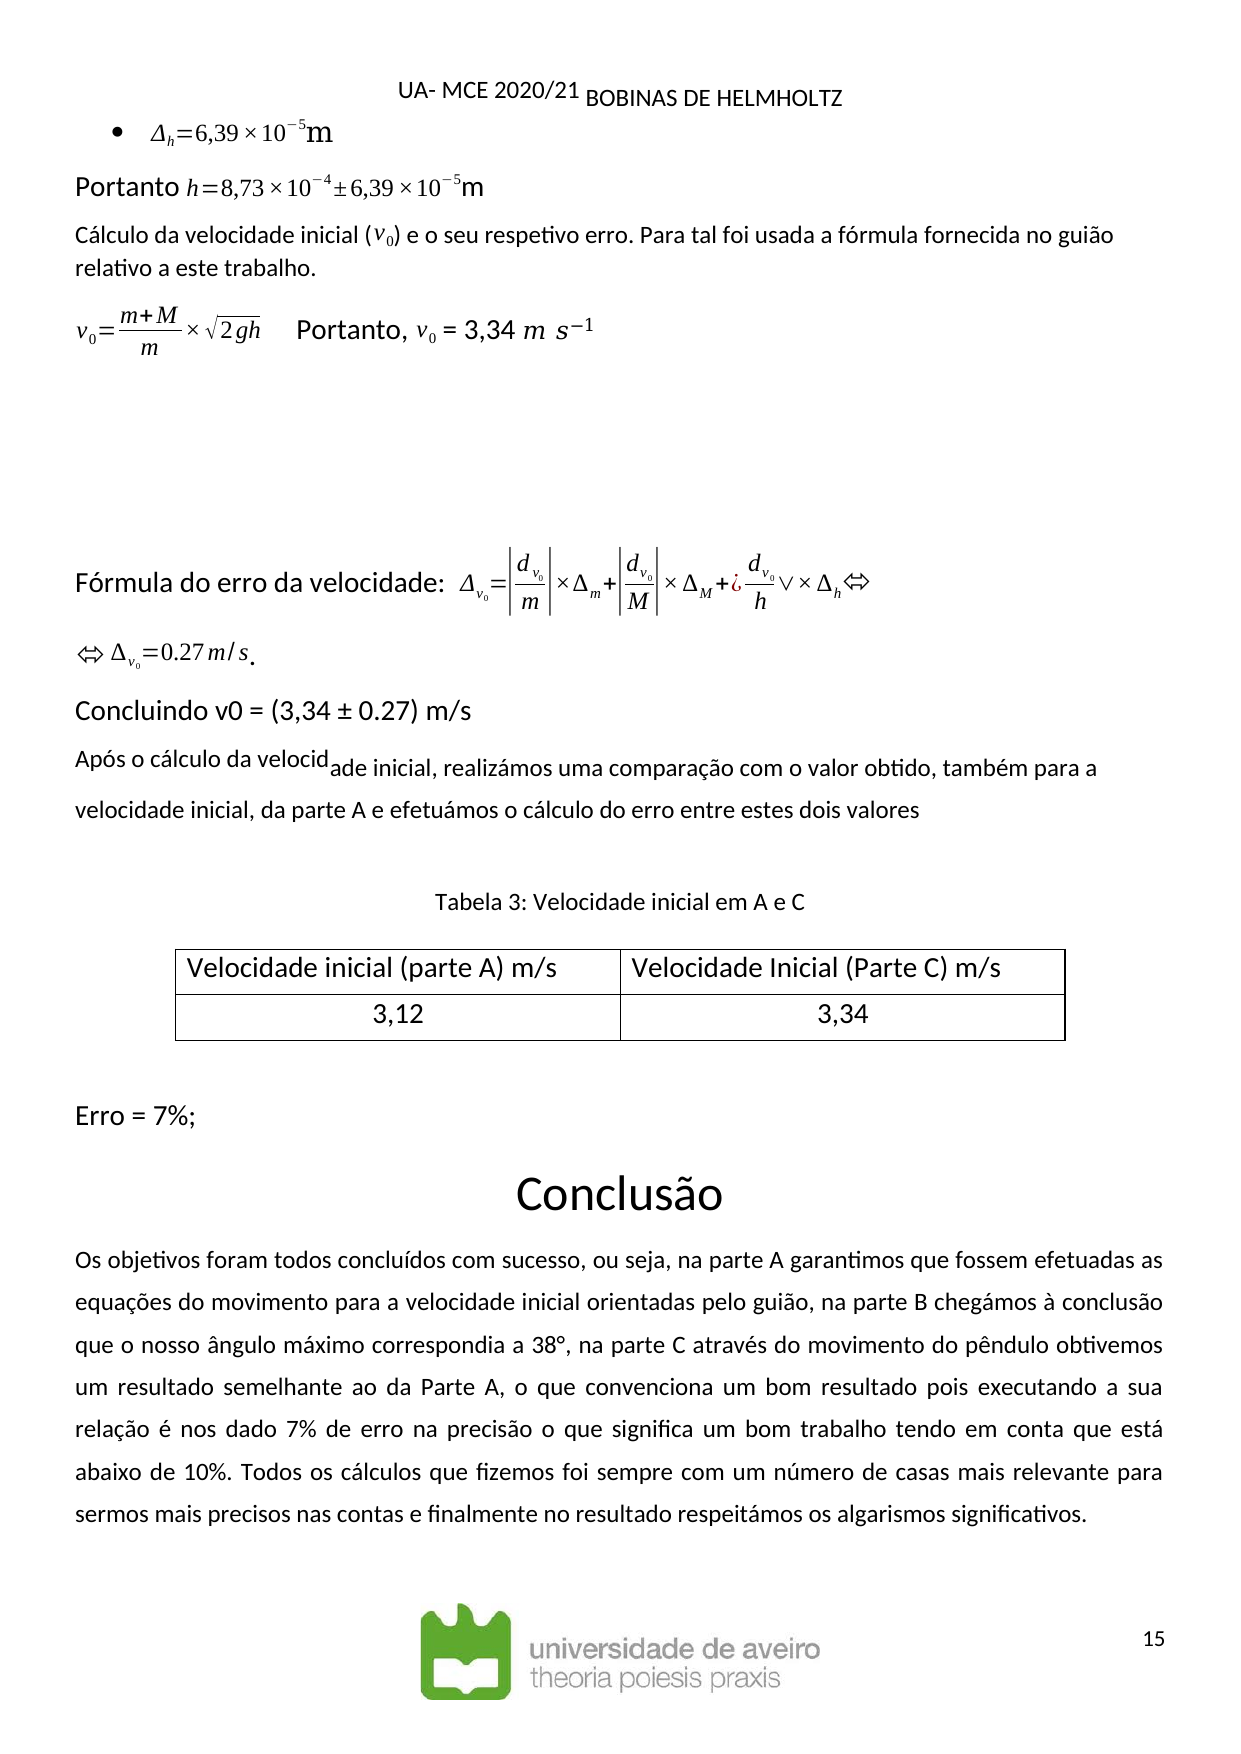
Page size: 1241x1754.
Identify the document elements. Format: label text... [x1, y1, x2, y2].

picture [420, 1603, 820, 1700]
text Conclusão [75, 1161, 1165, 1222]
text Concluindo v0 = (3,34 ± 0.27) m/s [75, 692, 1165, 728]
text Após o cálculo da velocidade inicial, realizámos uma comparação com o valor obtido, também para a velocidade inicial, da parte A e efetuámos o cálculo do erro entre estes dois valores [75, 743, 1165, 825]
table_header Velocidade inicial (parte A) m/s [176, 950, 620, 994]
text . [75, 637, 1165, 673]
text Cálculo da velocidade inicial () e o seu respetivo erro. Para tal foi usada a fórmula fornecida no guião relativo a este trabalho. [75, 219, 1165, 283]
text Fórmula do erro da velocidade: [75, 547, 1165, 618]
text Os objetivos foram todos concluídos com sucesso, ou seja, na parte A garantimos que fossem efetuadas as equações do movimento para a velocidade inicial orientadas pelo guião, na parte B chegámos à conclusão que o nosso ângulo máximo correspondia a 38°, na parte C através do movimento do pêndulo obtivemos um resultado semelhante ao da Parte A, o que convenciona um bom resultado pois executando a sua relação é nos dado 7% de erro na precisão o que significa um bom trabalho tendo em conta que está abaixo de 10%. Todos os cálculos que fizemos foi sempre com um número de casas mais relevante para sermos mais precisos nas contas e finalmente no resultado respeitámos os algarismos significativos. [75, 1244, 1165, 1538]
table_header Velocidade Inicial (Parte C) m/s [621, 950, 1064, 994]
text Portanto, = 3,34 𝑚 𝑠−1 [75, 302, 1165, 361]
table_cell 3,12 [176, 995, 620, 1039]
text Portanto m [75, 168, 1165, 203]
list m [112, 113, 951, 152]
text Erro = 7%; [75, 1097, 1165, 1141]
table_cell 3,34 [621, 995, 1064, 1039]
text Tabela 3: Velocidade inicial em A e C [75, 886, 1165, 917]
